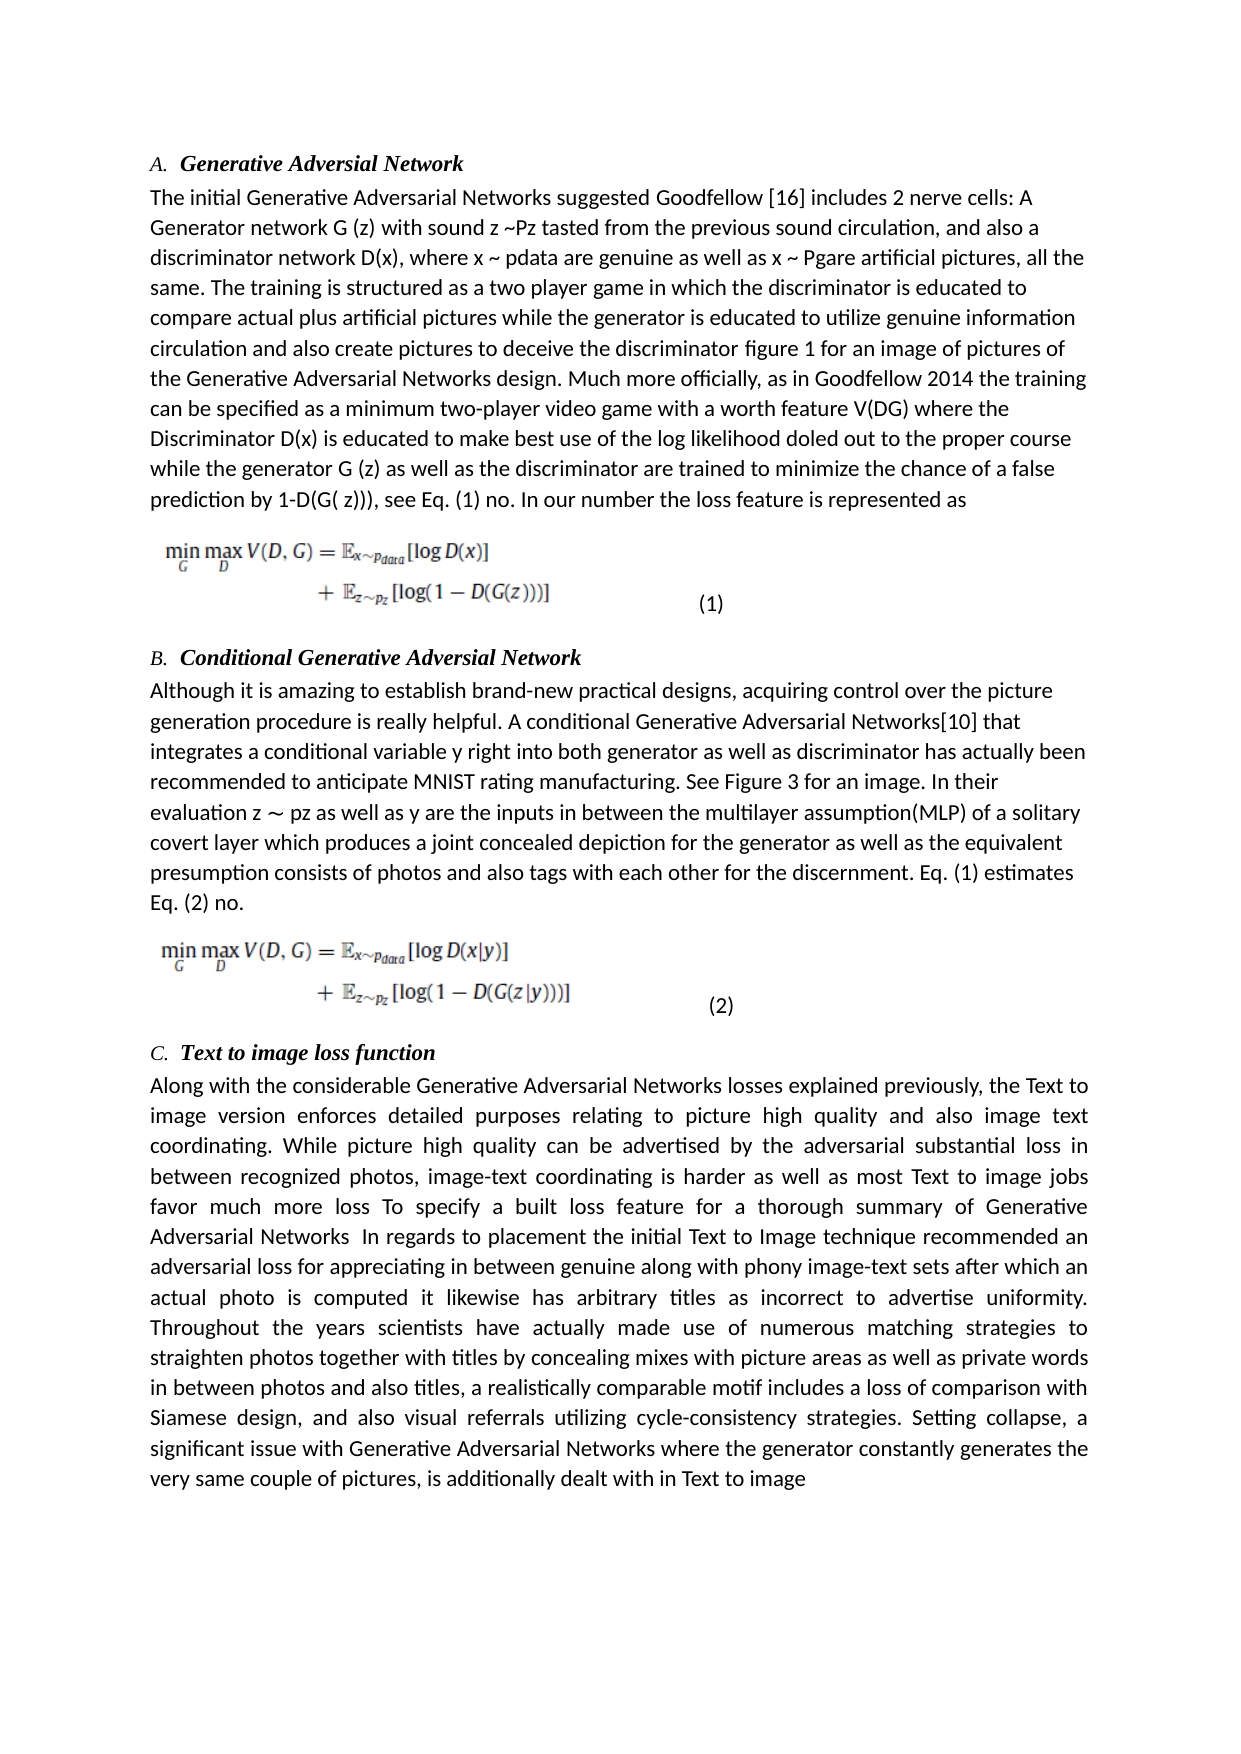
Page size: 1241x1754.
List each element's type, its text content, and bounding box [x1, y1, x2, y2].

text Although it is amazing to establish brand-new practical designs, acquiring control over the picture generation procedure is really helpful. A conditional Generative Adversarial Networks[10] that integrates a conditional variable y right into both generator as well as discriminator has actually been recommended to anticipate MNIST rating manufacturing. See Figure 3 for an image. In their evaluation z ∼ pz as well as y are the inputs in between the multilayer assumption(MLP) of a solitary covert layer which produces a joint concealed depiction for the generator as well as the equivalent presumption consists of photos and also tags with each other for the discernment. Eq. (1) estimates Eq. (2) no. [150, 677, 1090, 916]
text Along with the considerable Generative Adversarial Networks losses explained previously, the Text to image version enforces detailed purposes relating to picture high quality and also image text coordinating. While picture high quality can be advertised by the adversarial substantial loss in between recognized photos, image-text coordinating is harder as well as most Text to image jobs favor much more loss To specify a built loss feature for a thorough summary of Generative Adversarial Networks In regards to placement the initial Text to Image technique recommended an adversarial loss for appreciating in between genuine along with phony image-text sets after which an actual photo is computed it likewise has arbitrary titles as incorrect to advertise uniformity. Throughout the years scientists have actually made use of numerous matching strategies to straighten photos together with titles by concealing mixes with picture areas as well as private words in between photos and also titles, a realistically comparable motif includes a loss of comparison with Siamese design, and also visual referrals utilizing cycle-consistency strategies. Setting collapse, a significant issue with Generative Adversarial Networks where the generator constantly generates the very same couple of pictures, is additionally dealt with in Text to image [150, 1071, 1090, 1492]
subtitle Conditional Generative Adversial Network [150, 644, 1090, 670]
subtitle Text to image loss function [150, 1038, 1090, 1065]
text The initial Generative Adversarial Networks suggested Goodfellow [16] includes 2 nerve cells: A Generator network G (z) with sound z ~Pz tasted from the previous sound circulation, and also a discriminator network D(x), where x ~ pdata are genuine as well as x ~ Pgare artificial pictures, all the same. The training is structured as a two player game in which the discriminator is educated to compare actual plus artificial pictures while the generator is educated to utilize genuine information circulation and also create pictures to deceive the discriminator figure 1 for an image of pictures of the Generative Adversarial Networks design. Much more officially, as in Goodfellow 2014 the training can be specified as a minimum two-player video game with a worth feature V(DG) where the Discriminator D(x) is educated to make best use of the log likelihood doled out to the proper course while the generator G (z) as well as the discriminator are trained to minimize the chance of a false prediction by 1-D(G( z))), see Eq. (1) no. In our number the loss feature is represented as [150, 183, 1090, 513]
picture [150, 935, 580, 1014]
picture [150, 531, 560, 611]
subtitle Generative Adversial Network [150, 150, 1090, 176]
